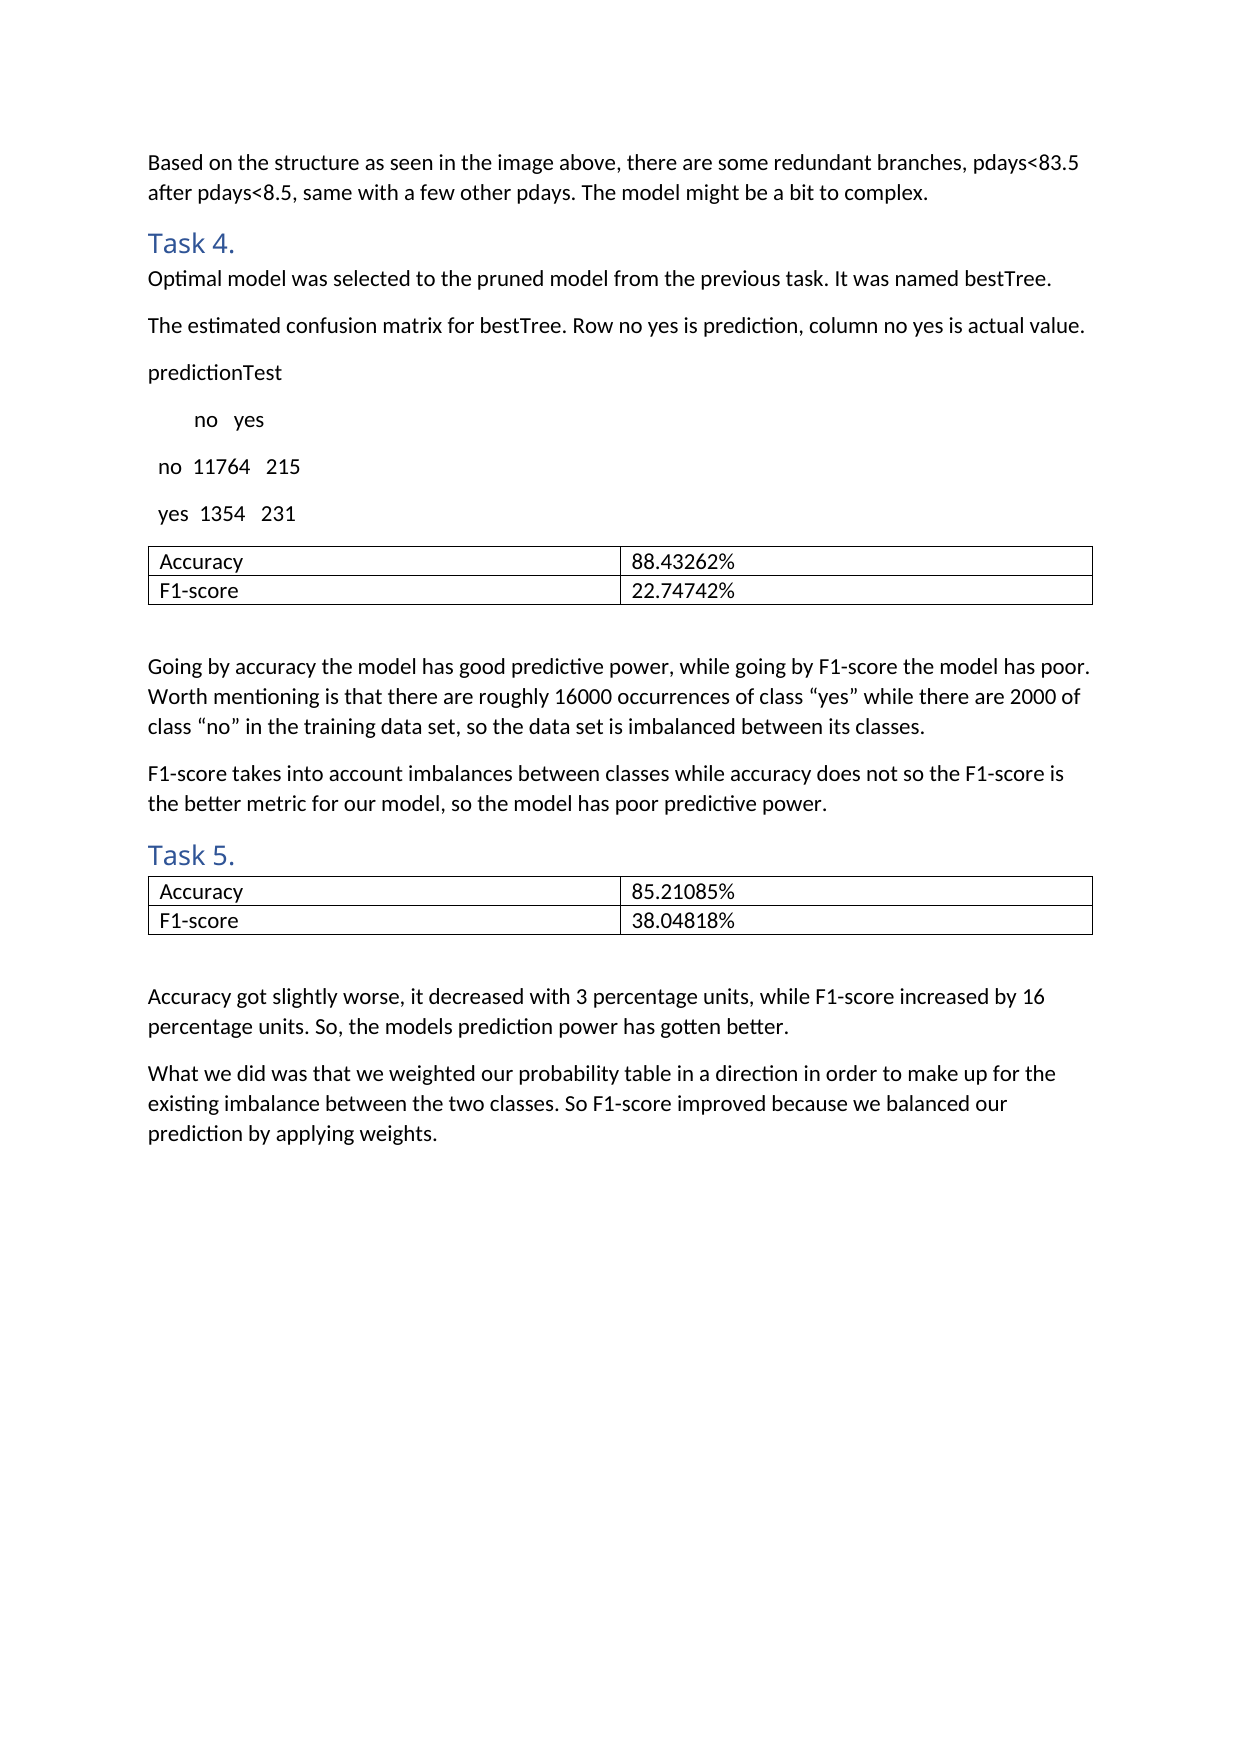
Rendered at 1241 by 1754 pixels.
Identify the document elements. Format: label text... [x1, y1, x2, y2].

table_cell 22.74742% [621, 576, 1092, 604]
text What we did was that we weighted our probability table in a direction in order to make up for the existing imbalance between the two classes. So F1-score improved because we balanced our prediction by applying weights. [148, 1059, 1093, 1147]
table_header Accuracy [149, 877, 620, 905]
text predictionTest [148, 358, 1093, 386]
table_cell F1-score [149, 576, 620, 604]
text Accuracy got slightly worse, it decreased with 3 percentage units, while F1-score increased by 16 percentage units. So, the models prediction power has gotten better. [148, 982, 1093, 1040]
text no 11764 215 [148, 452, 1093, 480]
text Going by accuracy the model has good predictive power, while going by F1-score the model has poor. Worth mentioning is that there are roughly 16000 occurrences of class “yes” while there are 2000 of class “no” in the training data set, so the data set is imbalanced between its classes. [148, 652, 1093, 740]
text The estimated confusion matrix for bestTree. Row no yes is prediction, column no yes is actual value. [148, 311, 1093, 339]
table_header 88.43262% [621, 547, 1092, 575]
table_header Accuracy [149, 547, 620, 575]
table_cell 38.04818% [621, 906, 1092, 934]
subtitle Task 4. [148, 225, 1093, 262]
text Optimal model was selected to the pruned model from the previous task. It was named bestTree. [148, 264, 1093, 292]
text Based on the structure as seen in the image above, there are some redundant branches, pdays<83.5 after pdays<8.5, same with a few other pdays. The model might be a bit to complex. [148, 148, 1093, 206]
text yes 1354 231 [148, 499, 1093, 527]
text no yes [148, 405, 1093, 433]
table_header 85.21085% [621, 877, 1092, 905]
table_cell F1-score [149, 906, 620, 934]
subtitle Task 5. [148, 836, 1093, 873]
text F1-score takes into account imbalances between classes while accuracy does not so the F1-score is the better metric for our model, so the model has poor predictive power. [148, 759, 1093, 817]
